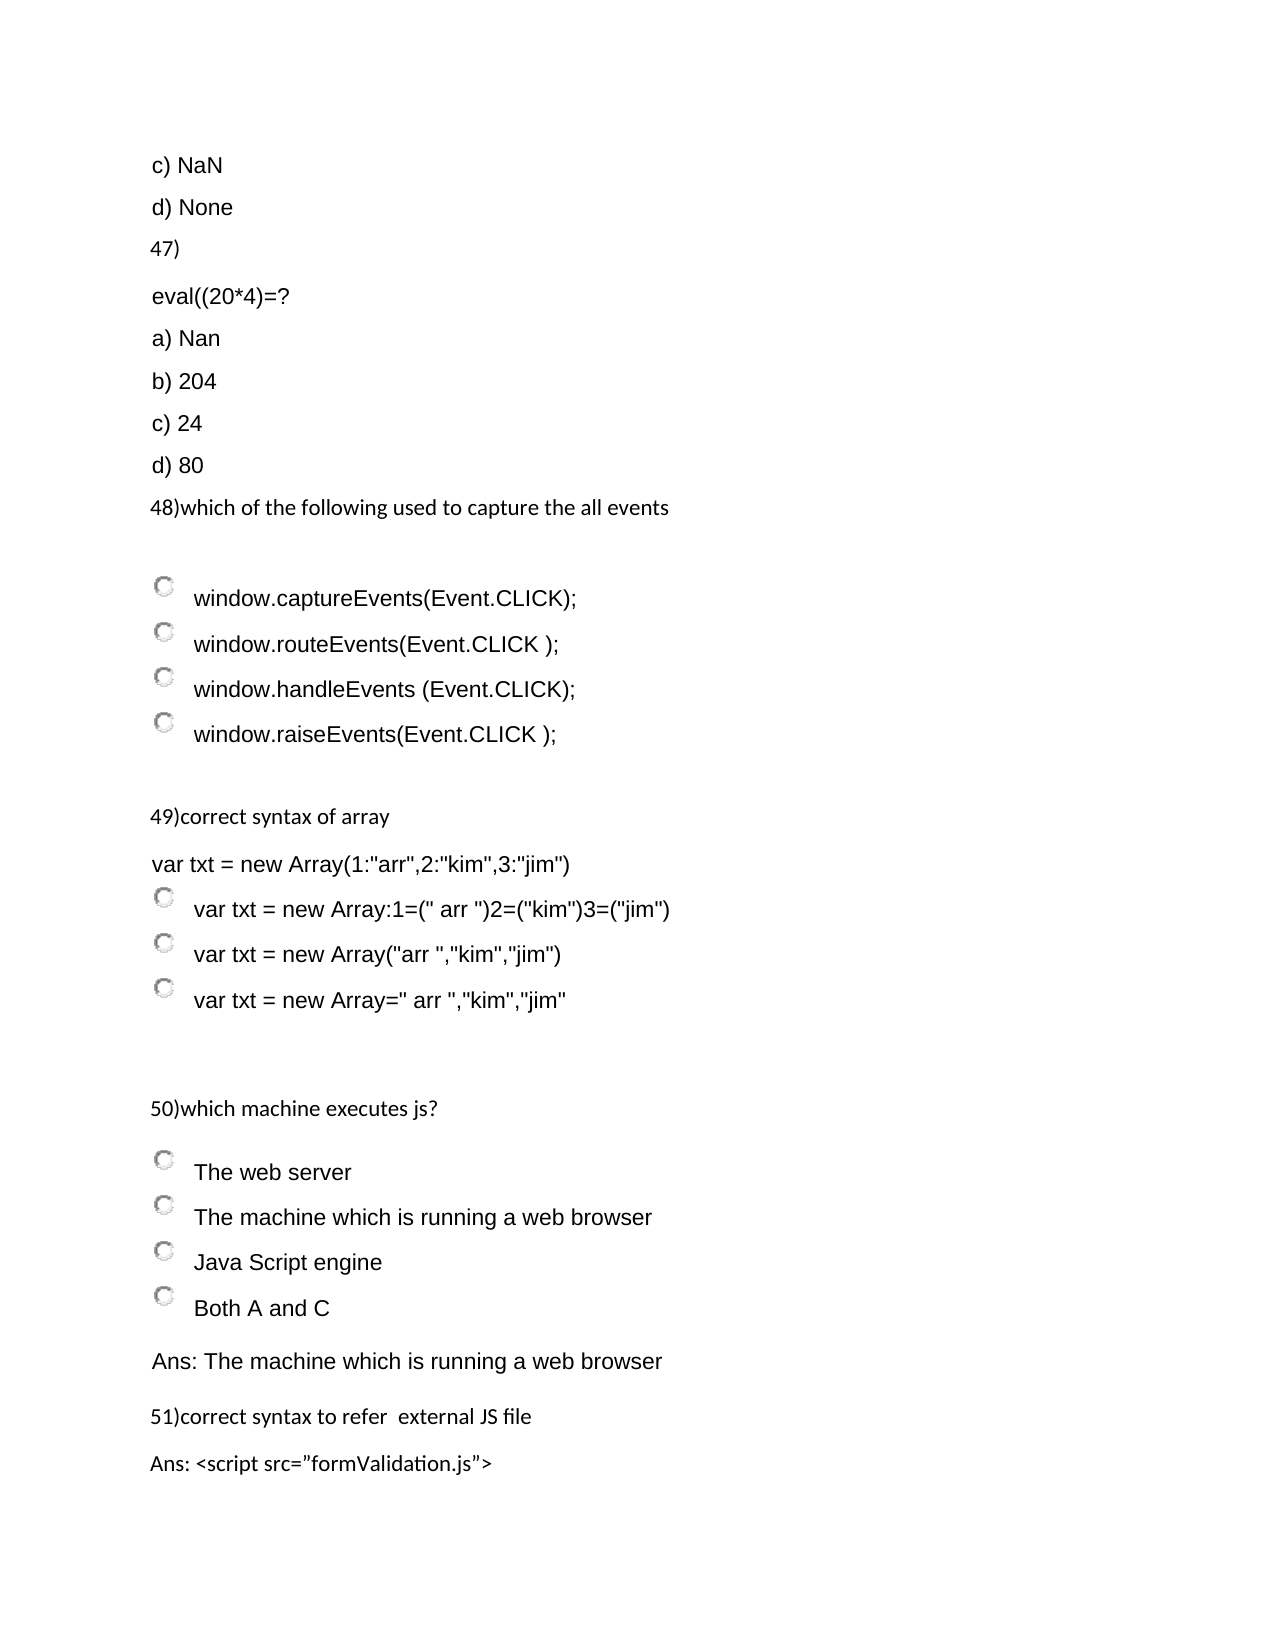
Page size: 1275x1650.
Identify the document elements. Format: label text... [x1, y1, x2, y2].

text 50)which machine executes js? [150, 1094, 1125, 1122]
table_cell d) 80 [150, 451, 1275, 493]
table_cell window.raiseEvents(Event.CLICK ); [150, 704, 585, 802]
table_cell window.routeEvents(Event.CLICK ); [150, 613, 585, 658]
text Ans: <script src=”formValidation.js”> [150, 1449, 1125, 1477]
table_cell d) None [150, 192, 1275, 234]
table_cell c) NaN [150, 150, 1275, 192]
table_cell The machine which is running a web browser [150, 1187, 670, 1232]
text 48)which of the following used to capture the all events [150, 493, 1125, 521]
table_header eval((20*4)=? [150, 281, 1275, 324]
table_cell var txt = new Array=" arr ","kim","jim" [150, 969, 678, 1094]
table_header var txt = new Array(1:"arr",2:"kim",3:"jim") [150, 849, 678, 879]
table_cell window.handleEvents (Event.CLICK); [150, 659, 585, 704]
text 51)correct syntax to refer external JS file [150, 1402, 1125, 1430]
table_cell var txt = new Array("arr ","kim","jim") [150, 924, 678, 969]
table_cell Both A and C Ans: The machine which is running a web browser [150, 1277, 670, 1402]
text 49)correct syntax of array [150, 802, 1125, 830]
table_cell c) 24 [150, 408, 1275, 451]
table_header window.captureEvents(Event.CLICK); [150, 568, 585, 613]
text 47) [150, 234, 1125, 263]
table_cell Java Script engine [150, 1232, 670, 1277]
table_cell var txt = new Array:1=(" arr ")2=("kim")3=("jim") [150, 879, 678, 924]
table_header The web server [150, 1141, 670, 1187]
table_cell b) 204 [150, 366, 1275, 408]
table_cell a) Nan [150, 324, 1275, 366]
